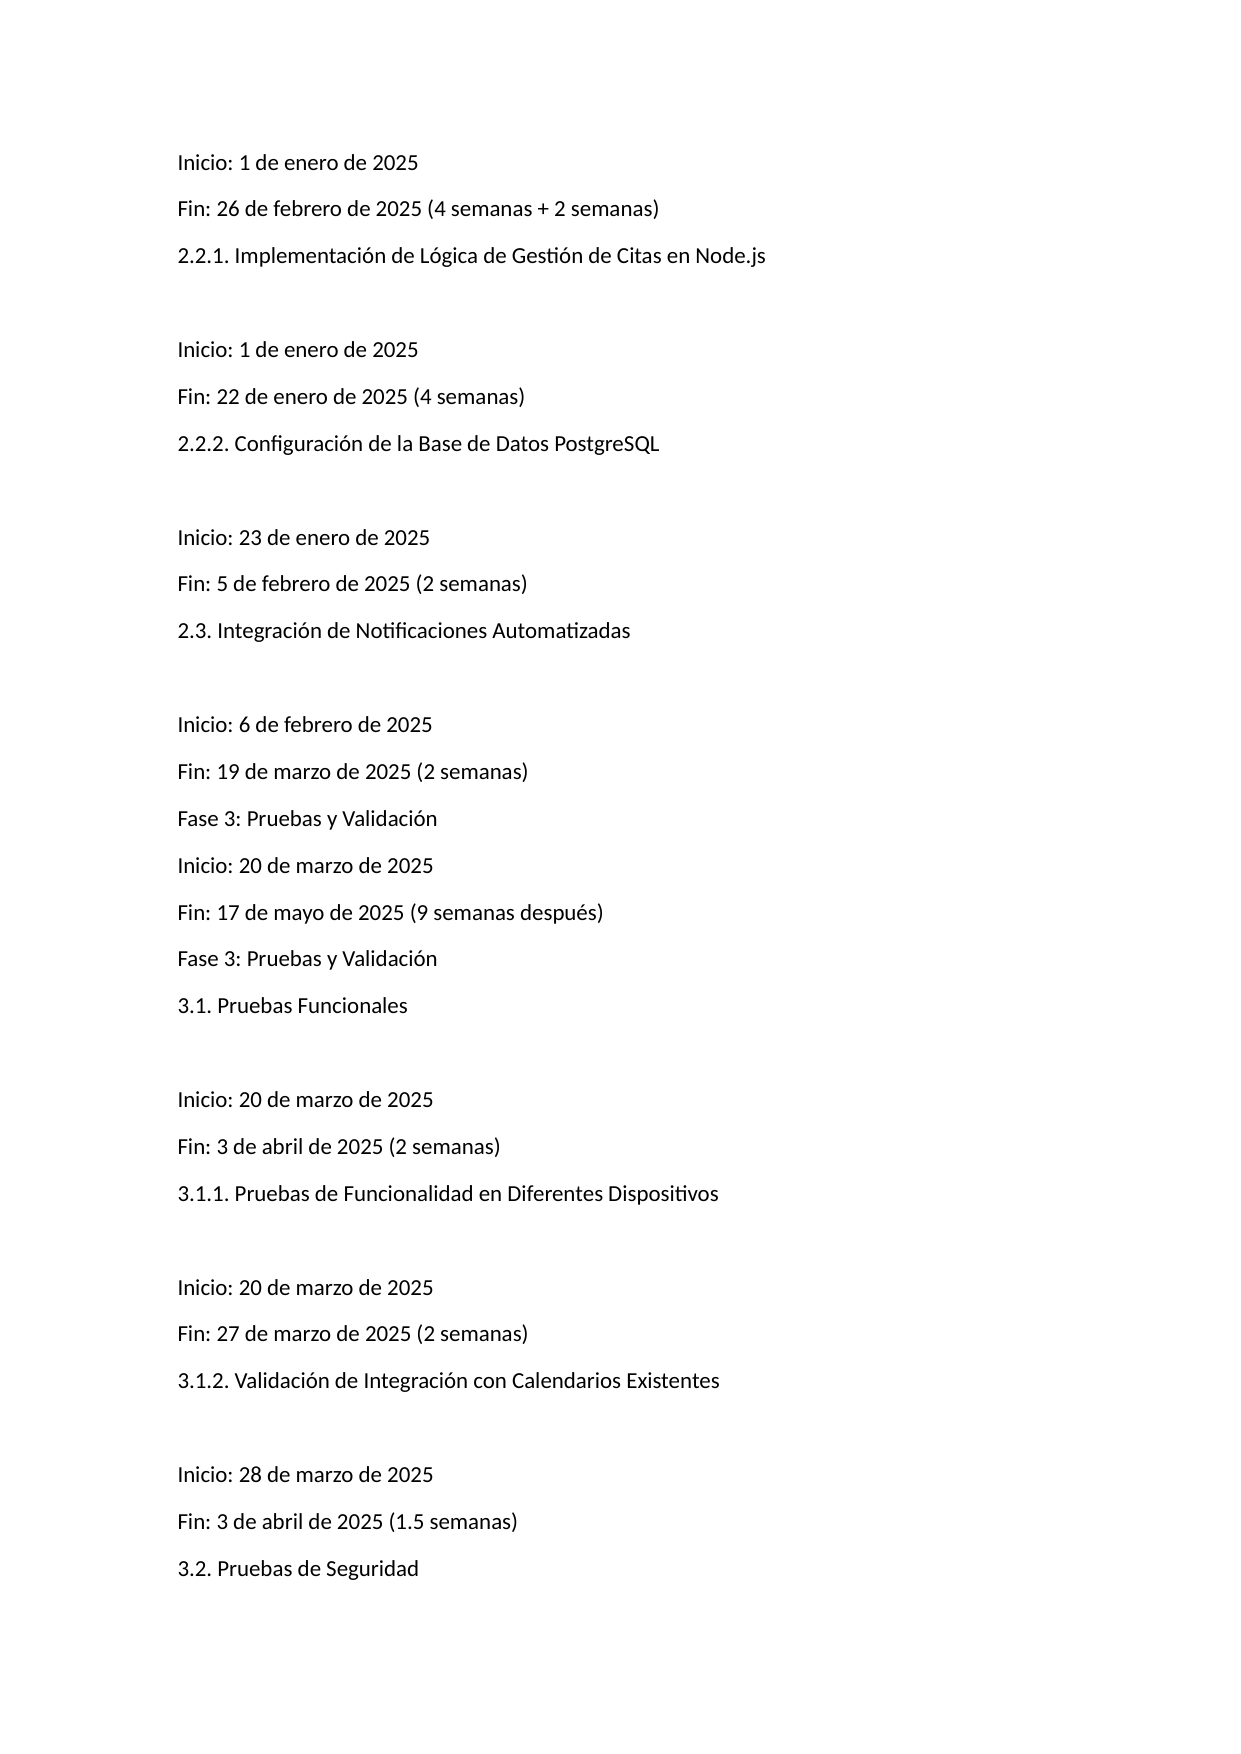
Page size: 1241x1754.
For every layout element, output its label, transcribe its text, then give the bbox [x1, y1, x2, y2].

text Inicio: 20 de marzo de 2025 [177, 1273, 1063, 1301]
text Inicio: 1 de enero de 2025 [177, 335, 1063, 363]
text Inicio: 1 de enero de 2025 [177, 148, 1063, 176]
text Fin: 5 de febrero de 2025 (2 semanas) [177, 569, 1063, 597]
text Fin: 27 de marzo de 2025 (2 semanas) [177, 1319, 1063, 1347]
text Fin: 19 de marzo de 2025 (2 semanas) [177, 757, 1063, 785]
text Inicio: 6 de febrero de 2025 [177, 710, 1063, 738]
text 2.3. Integración de Notificaciones Automatizadas [177, 616, 1063, 644]
text Inicio: 20 de marzo de 2025 [177, 1085, 1063, 1113]
text 2.2.1. Implementación de Lógica de Gestión de Citas en Node.js [177, 241, 1063, 269]
text Inicio: 23 de enero de 2025 [177, 523, 1063, 551]
text Inicio: 28 de marzo de 2025 [177, 1460, 1063, 1488]
text Inicio: 20 de marzo de 2025 [177, 851, 1063, 879]
text 3.1.1. Pruebas de Funcionalidad en Diferentes Dispositivos [177, 1179, 1063, 1207]
text 3.2. Pruebas de Seguridad [177, 1554, 1063, 1582]
text 3.1.2. Validación de Integración con Calendarios Existentes [177, 1366, 1063, 1394]
text Fase 3: Pruebas y Validación [177, 804, 1063, 832]
text 3.1. Pruebas Funcionales [177, 991, 1063, 1019]
text Fin: 3 de abril de 2025 (1.5 semanas) [177, 1507, 1063, 1535]
text Fase 3: Pruebas y Validación [177, 944, 1063, 972]
text Fin: 17 de mayo de 2025 (9 semanas después) [177, 898, 1063, 926]
text Fin: 22 de enero de 2025 (4 semanas) [177, 382, 1063, 410]
text Fin: 3 de abril de 2025 (2 semanas) [177, 1132, 1063, 1160]
text 2.2.2. Configuración de la Base de Datos PostgreSQL [177, 429, 1063, 457]
text Fin: 26 de febrero de 2025 (4 semanas + 2 semanas) [177, 194, 1063, 222]
